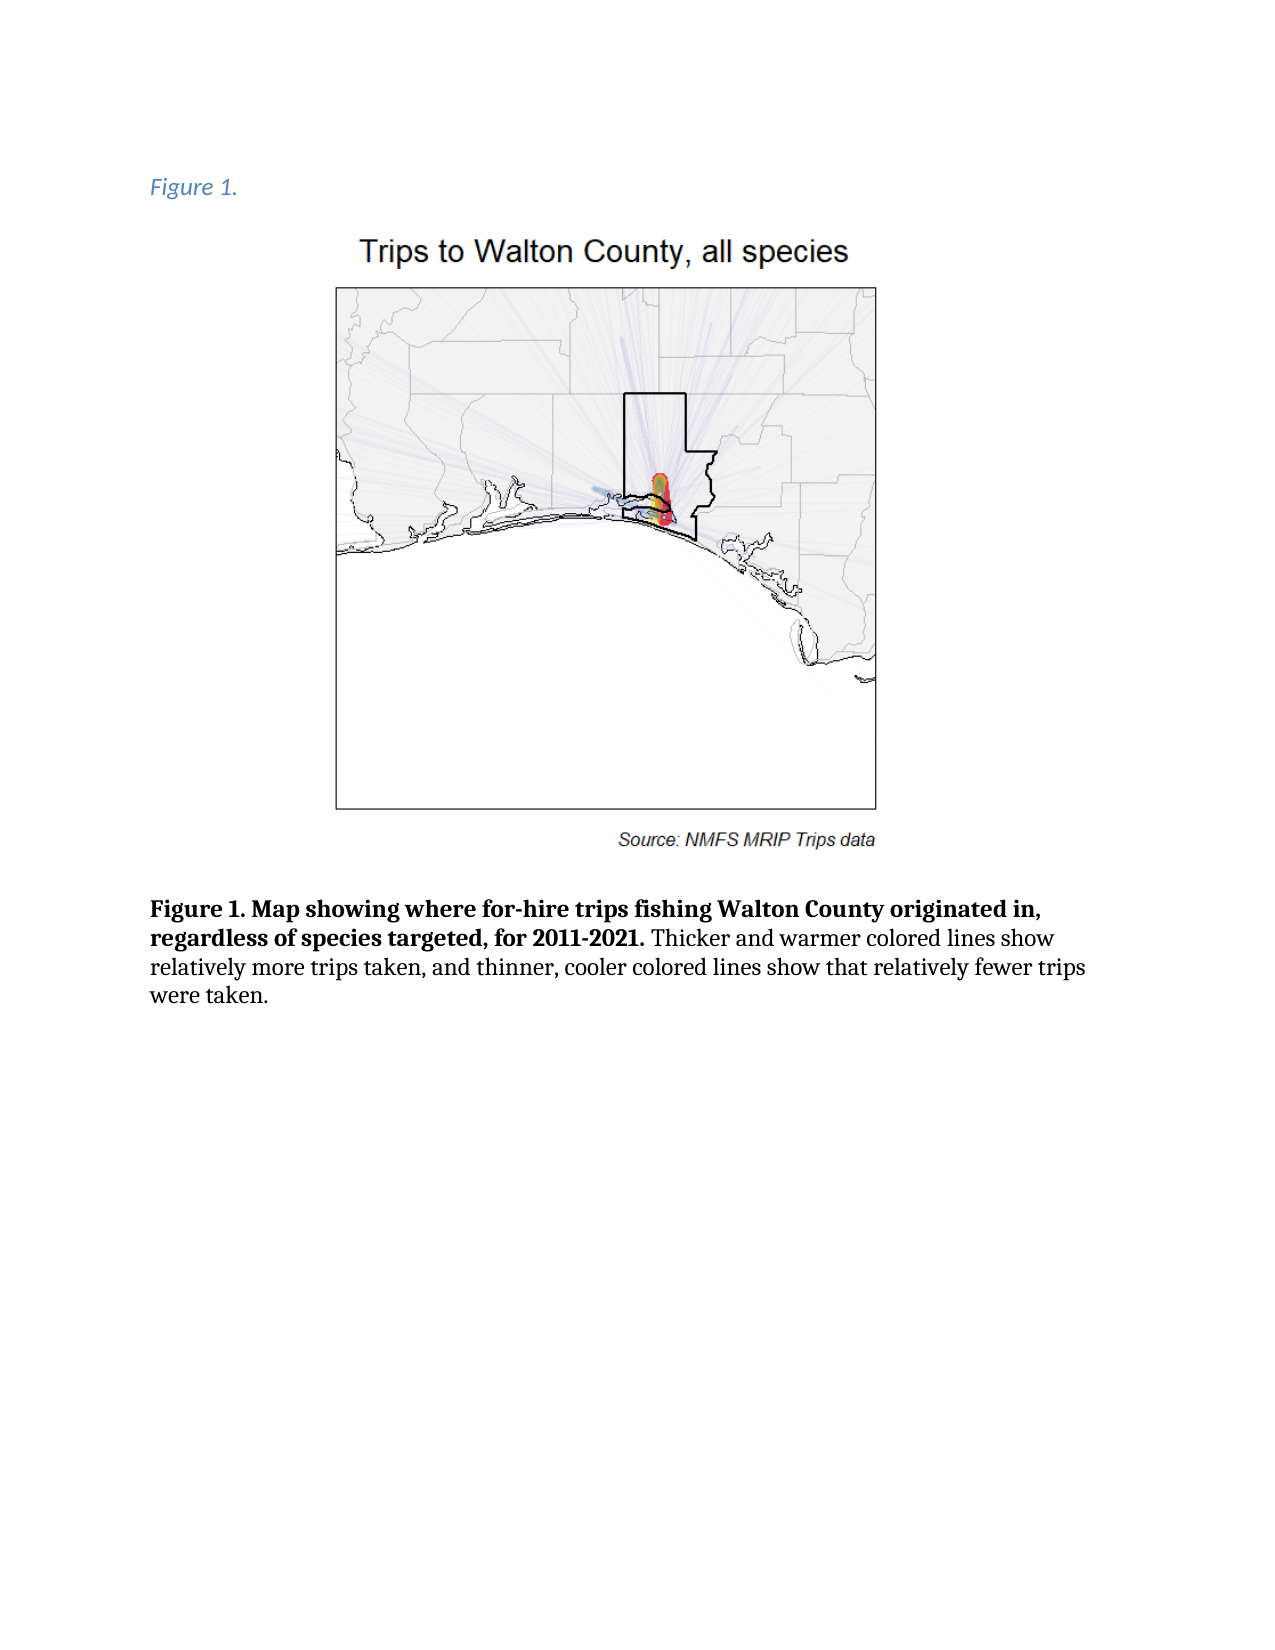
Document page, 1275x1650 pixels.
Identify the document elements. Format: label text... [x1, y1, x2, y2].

text Figure 1. Map showing where for-hire trips fishing Walton County originated in, regardless of species targeted, for 2011-2021. Thicker and warmer colored lines show relatively more trips taken, and thinner, cooler colored lines show that relatively fewer trips were taken. [150, 895, 1125, 1010]
picture [168, 220, 1044, 877]
subtitle Figure 1. [150, 171, 1125, 201]
